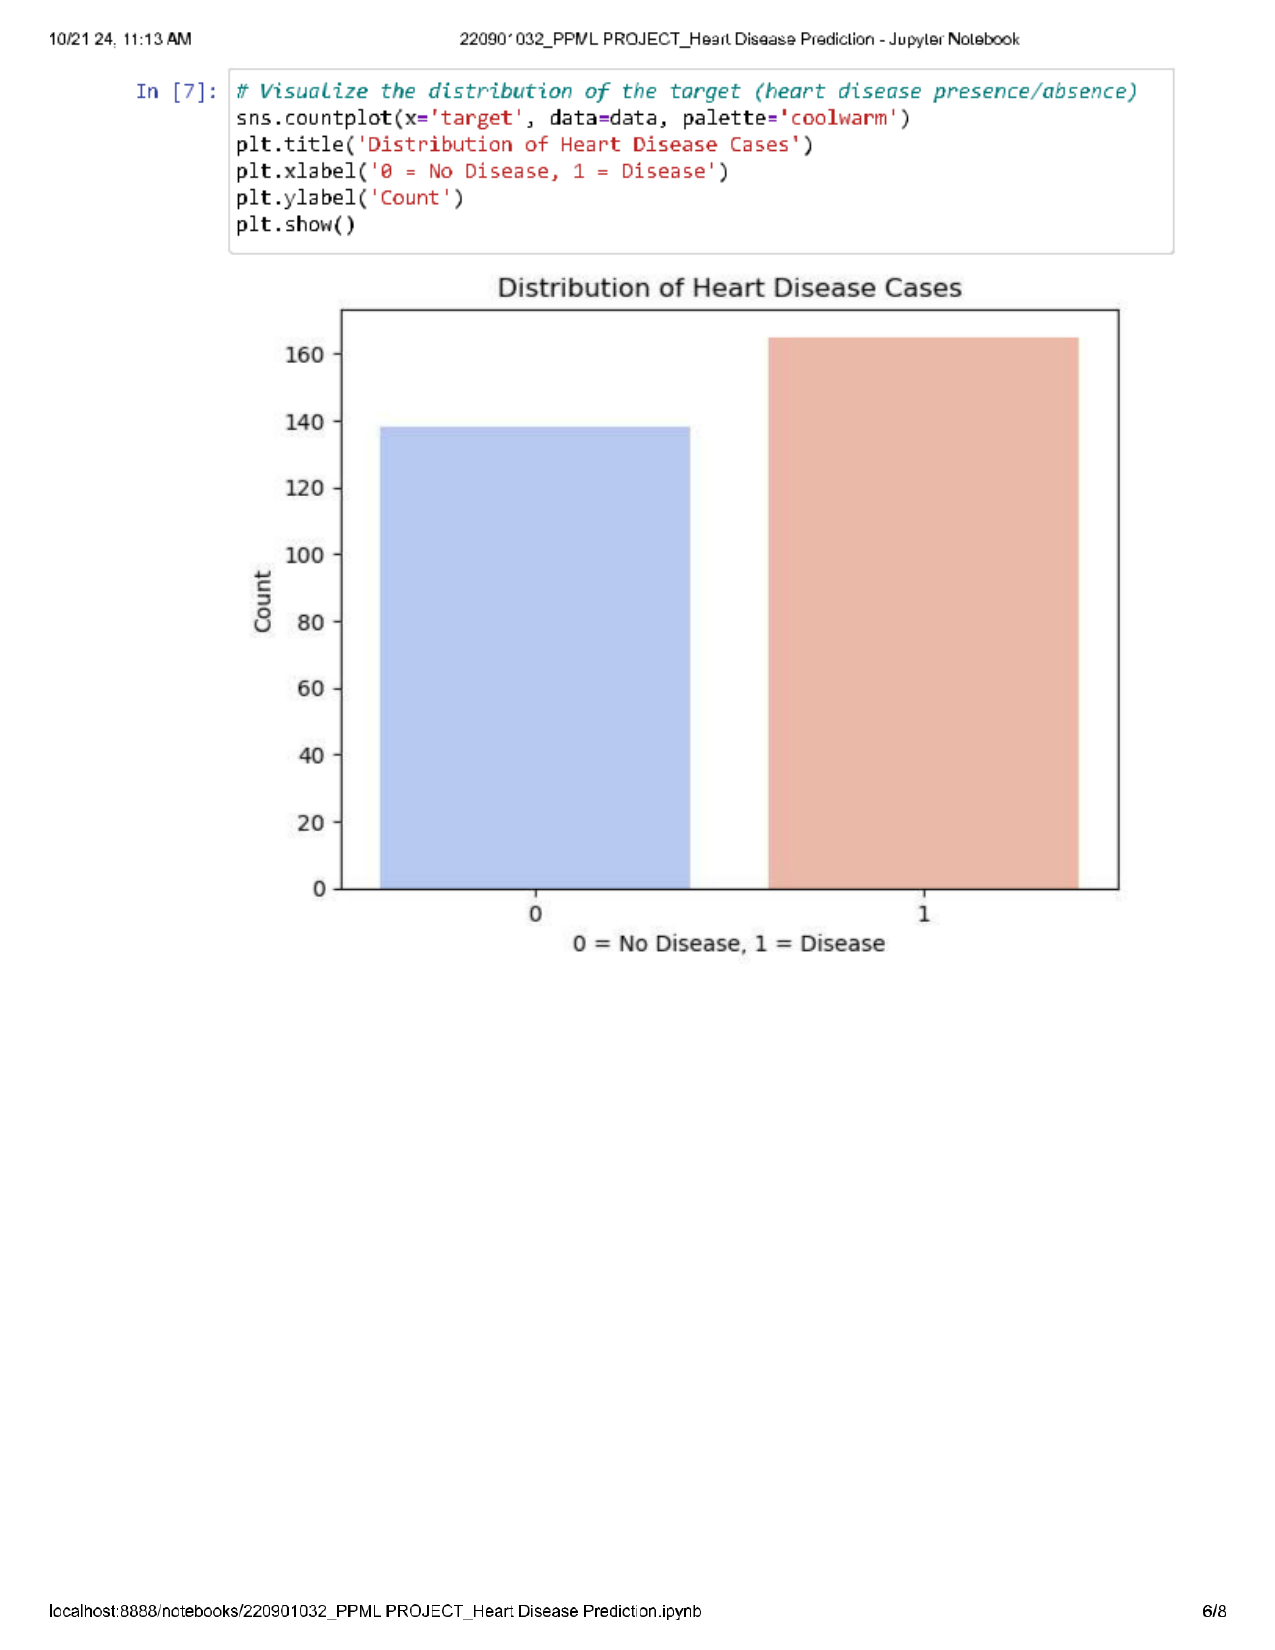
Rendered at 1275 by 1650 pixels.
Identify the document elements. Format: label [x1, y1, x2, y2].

picture [1203, 1604, 1226, 1617]
picture [50, 31, 1178, 972]
picture [50, 1602, 701, 1620]
